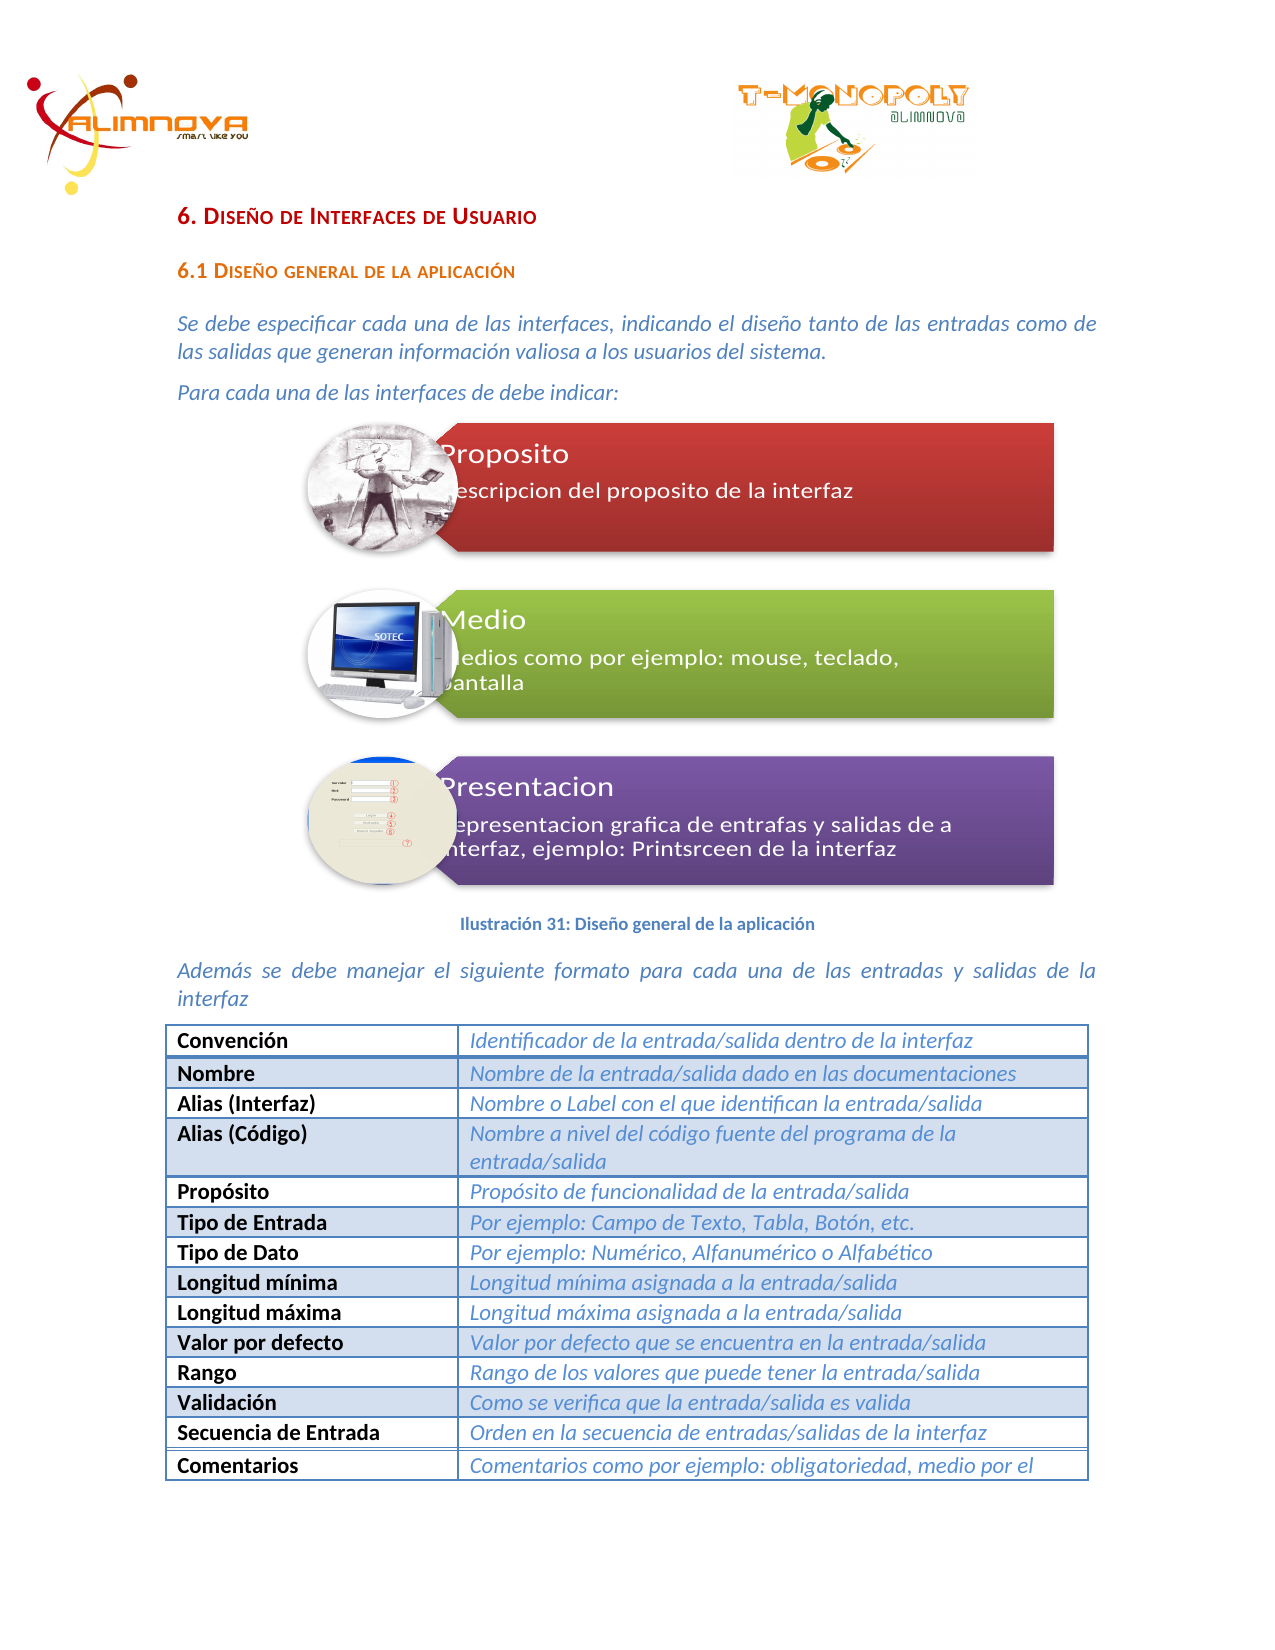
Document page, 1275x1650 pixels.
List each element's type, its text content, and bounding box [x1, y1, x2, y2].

table_cell Alias (Código) [167, 1119, 457, 1175]
table_cell Longitud máxima [167, 1298, 457, 1326]
table_cell Propósito de funcionalidad de la entrada/salida [459, 1178, 1087, 1206]
table_header Identificador de la entrada/salida dentro de la interfaz [459, 1026, 1087, 1054]
text Se debe especificar cada una de las interfaces, indicando el diseño tanto de las entradas como de las salidas que generan información valiosa a los usuarios del sistema. [177, 309, 1098, 365]
subtitle 6.1 Diseño general de la aplicación [177, 256, 1098, 284]
table_cell Nombre de la entrada/salida dado en las documentaciones [459, 1059, 1087, 1087]
table_cell Comentarios como por ejemplo: obligatoriedad, medio por el cual entra o sale [459, 1451, 1087, 1479]
table_cell Longitud mínima asignada a la entrada/salida [459, 1268, 1087, 1296]
picture [734, 73, 975, 147]
table_cell Secuencia de Entrada [167, 1418, 457, 1446]
table_cell Tipo de Dato [167, 1238, 457, 1266]
table_cell Nombre a nivel del código fuente del programa de la entrada/salida [459, 1119, 1087, 1175]
table_cell Longitud mínima [167, 1268, 457, 1296]
table_cell Valor por defecto que se encuentra en la entrada/salida [459, 1328, 1087, 1356]
table_header Convención [167, 1026, 457, 1054]
table_cell Rango [167, 1358, 457, 1386]
table_cell Como se verifica que la entrada/salida es valida [459, 1388, 1087, 1416]
picture [307, 423, 458, 552]
table_cell Alias (Interfaz) [167, 1089, 457, 1117]
table_cell Nombre [167, 1059, 457, 1087]
table_cell Valor por defecto [167, 1328, 457, 1356]
picture [24, 73, 249, 196]
table_cell Validación [167, 1388, 457, 1416]
table_cell Propósito [167, 1178, 457, 1206]
table_cell Rango de los valores que puede tener la entrada/salida [459, 1358, 1087, 1386]
picture [307, 756, 458, 885]
table_cell Orden en la secuencia de entradas/salidas de la interfaz [459, 1418, 1087, 1446]
table_cell Longitud máxima asignada a la entrada/salida [459, 1298, 1087, 1326]
subtitle 6. Diseño de Interfaces de Usuario [177, 147, 1098, 231]
table_cell Nombre o Label con el que identifican la entrada/salida [459, 1089, 1087, 1117]
table_cell Comentarios [167, 1451, 457, 1479]
table_cell Por ejemplo: Numérico, Alfanumérico o Alfabético [459, 1238, 1087, 1266]
text Además se debe manejar el siguiente formato para cada una de las entradas y salidas de la interfaz [177, 956, 1098, 1012]
picture [307, 589, 458, 718]
table_cell Por ejemplo: Campo de Texto, Tabla, Botón, etc. [459, 1208, 1087, 1236]
text Para cada una de las interfaces de debe indicar: [177, 378, 1098, 406]
table_cell Tipo de Entrada [167, 1208, 457, 1236]
